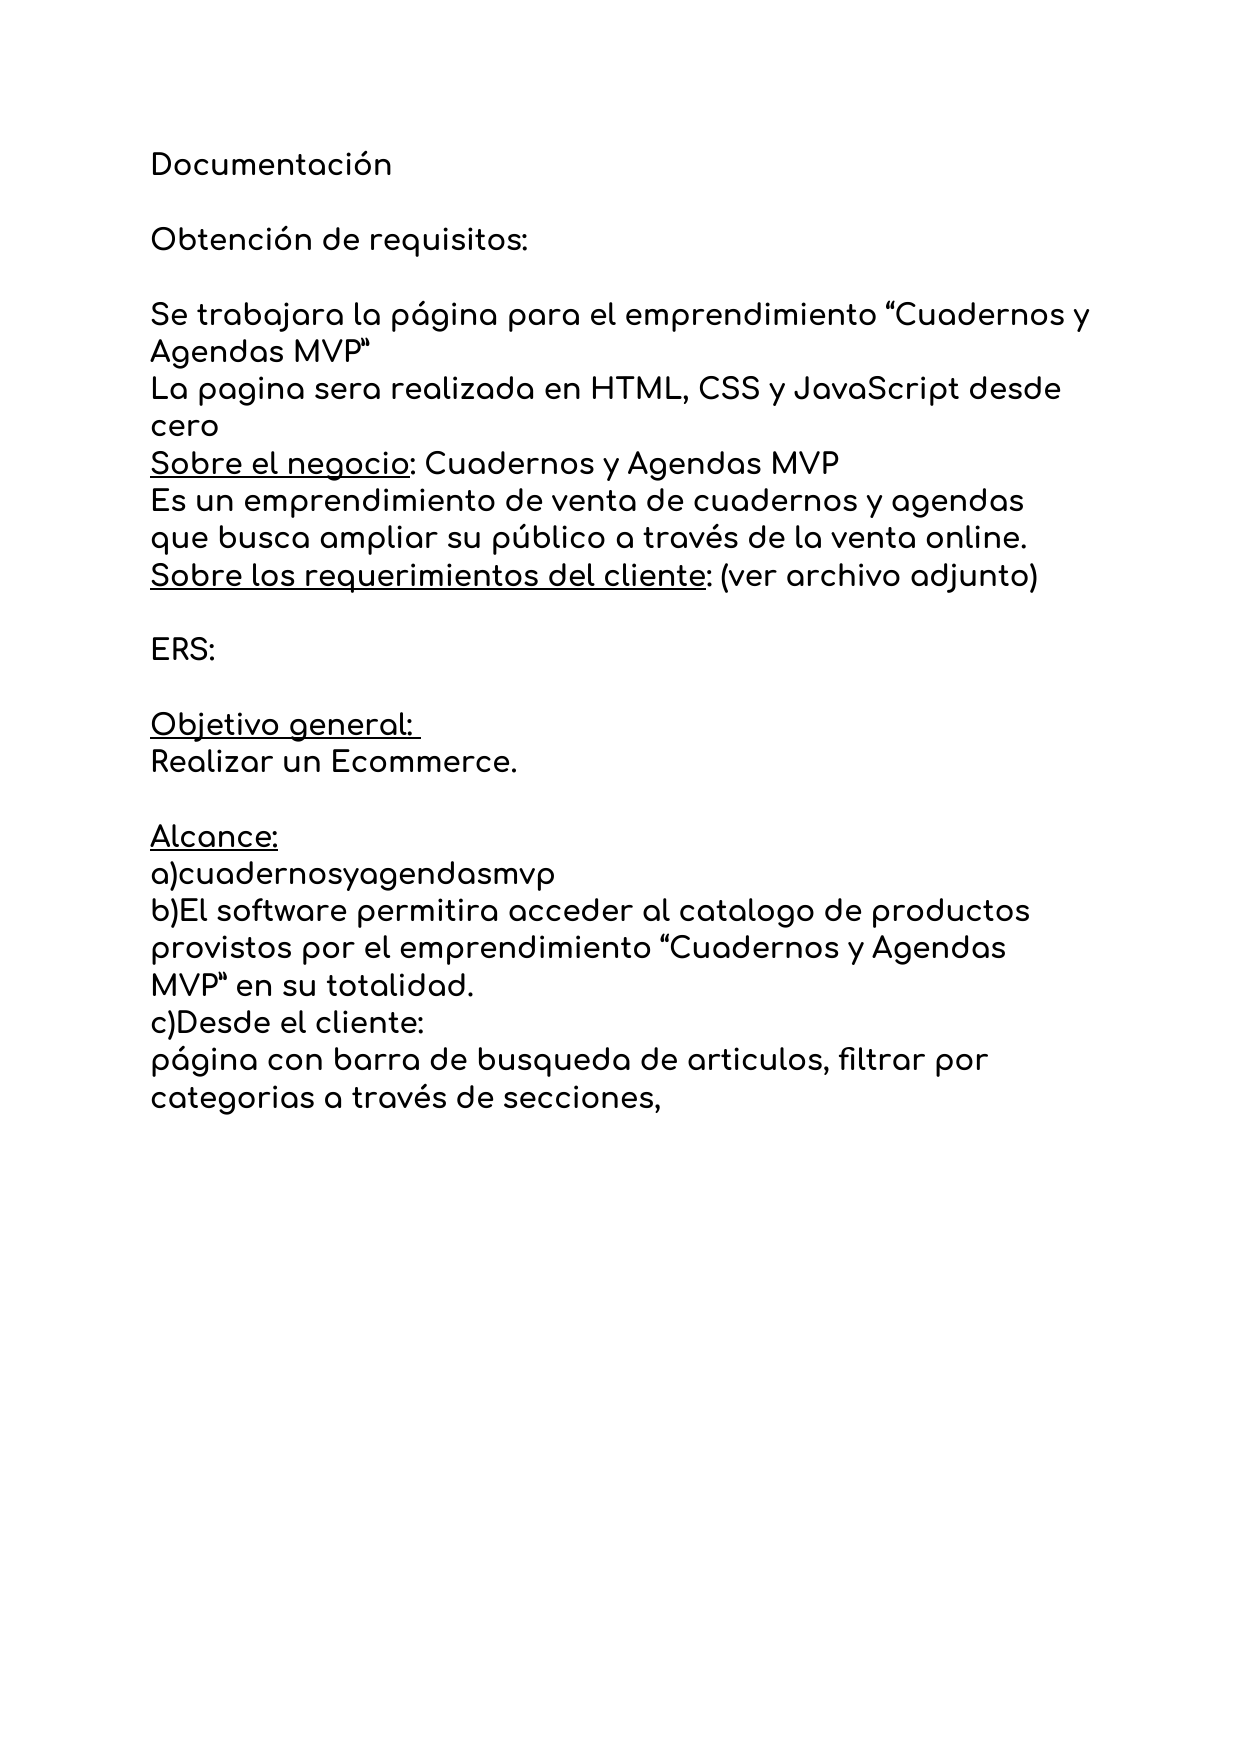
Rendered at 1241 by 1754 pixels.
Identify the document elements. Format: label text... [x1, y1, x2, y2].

text b)El software permitira acceder al catalogo de productos provistos por el emprendimiento “Cuadernos y Agendas MVP” en su totalidad. [150, 896, 1090, 1003]
text Realizar un Ecommerce. [150, 747, 1090, 779]
text Alcance: [150, 821, 1090, 854]
text Se trabajara la página para el emprendimiento “Cuadernos y Agendas MVP” [150, 299, 1090, 369]
text Sobre los requerimientos del cliente: (ver archivo adjunto) [150, 560, 1090, 593]
text Obtención de requisitos: [150, 224, 1090, 257]
text página con barra de busqueda de articulos, filtrar por categorias a través de secciones, [150, 1045, 1090, 1115]
text a)cuadernosyagendasmvp [150, 858, 1090, 891]
text Sobre el negocio: Cuadernos y Agendas MVP [150, 448, 1090, 481]
text Documentación [150, 150, 1090, 182]
text Objetivo general: [150, 709, 1090, 742]
text ERS: [150, 635, 1090, 667]
text Es un emprendimiento de venta de cuadernos y agendas que busca ampliar su público a través de la venta online. [150, 486, 1090, 555]
text La pagina sera realizada en HTML, CSS y JavaScript desde cero [150, 374, 1090, 443]
text c)Desde el cliente: [150, 1008, 1090, 1040]
